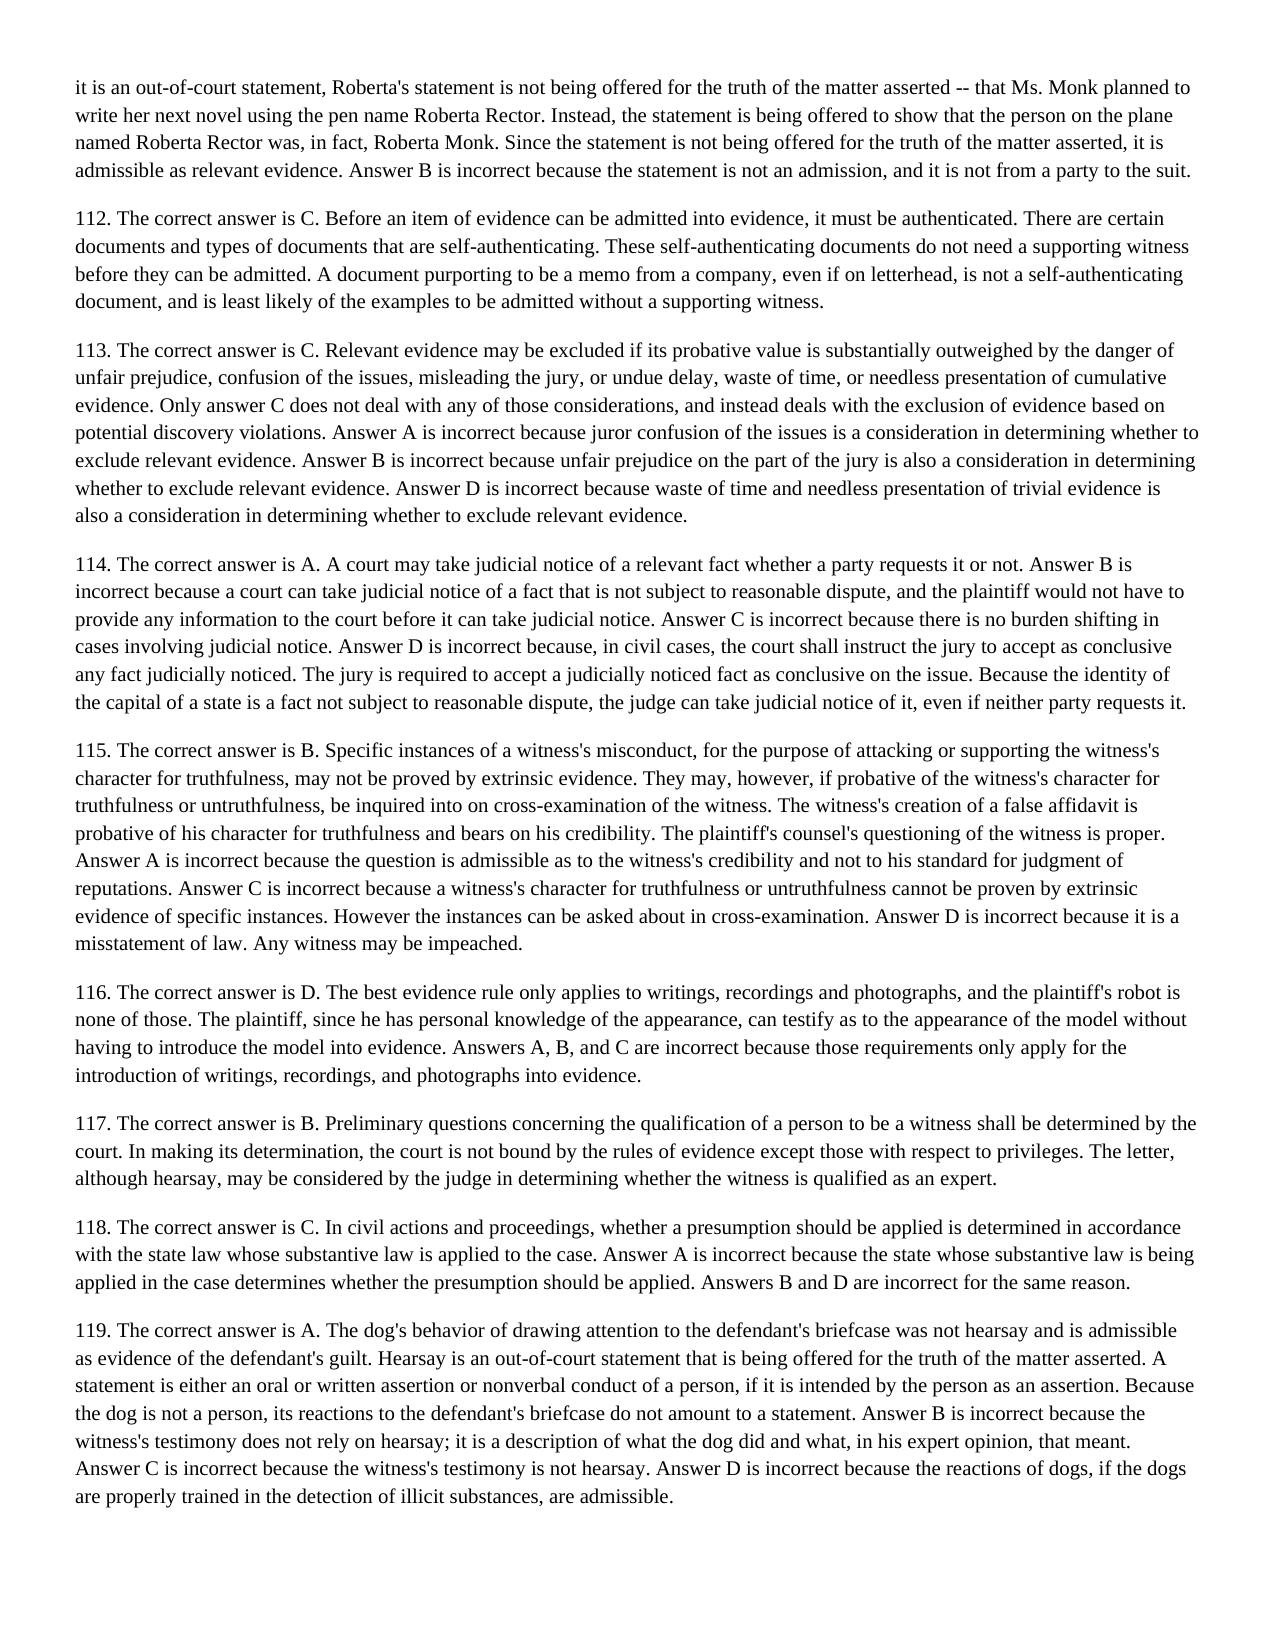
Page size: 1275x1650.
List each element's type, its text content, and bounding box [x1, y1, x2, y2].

text 116. The correct answer is D. The best evidence rule only applies to writings, recordings and photographs, and the plaintiff's robot is none of those. The plaintiff, since he has personal knowledge of the appearance, can testify as to the appearance of the model without having to introduce the model into evidence. Answers A, B, and C are incorrect because those requirements only apply for the introduction of writings, recordings, and photographs into evidence. [75, 980, 1200, 1087]
text 115. The correct answer is B. Specific instances of a witness's misconduct, for the purpose of attacking or supporting the witness's character for truthfulness, may not be proved by extrinsic evidence. They may, however, if probative of the witness's character for truthfulness or untruthfulness, be inquired into on cross-examination of the witness. The witness's creation of a false affidavit is probative of his character for truthfulness and bears on his credibility. The plaintiff's counsel's questioning of the witness is proper. Answer A is incorrect because the question is admissible as to the witness's credibility and not to his standard for judgment of reputations. Answer C is incorrect because a witness's character for truthfulness or untruthfulness cannot be proven by extrinsic evidence of specific instances. However the instances can be asked about in cross-examination. Answer D is incorrect because it is a misstatement of law. Any witness may be impeached. [75, 738, 1200, 955]
text 112. The correct answer is C. Before an item of evidence can be admitted into evidence, it must be authenticated. There are certain documents and types of documents that are self-authenticating. These self-authenticating documents do not need a supporting witness before they can be admitted. A document purporting to be a memo from a company, even if on letterhead, is not a self-authenticating document, and is least likely of the examples to be admitted without a supporting witness. [75, 206, 1200, 313]
text 113. The correct answer is C. Relevant evidence may be excluded if its probative value is substantially outweighed by the danger of unfair prejudice, confusion of the issues, misleading the jury, or undue delay, waste of time, or needless presentation of cumulative evidence. Only answer C does not deal with any of those considerations, and instead deals with the exclusion of evidence based on potential discovery violations. Answer A is incorrect because juror confusion of the issues is a consideration in determining whether to exclude relevant evidence. Answer B is incorrect because unfair prejudice on the part of the jury is also a consideration in determining whether to exclude relevant evidence. Answer D is incorrect because waste of time and needless presentation of trivial evidence is also a consideration in determining whether to exclude relevant evidence. [75, 337, 1200, 527]
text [75, 75, 1200, 182]
text 117. The correct answer is B. Preliminary questions concerning the qualification of a person to be a witness shall be determined by the court. In making its determination, the court is not bound by the rules of evidence except those with respect to privileges. The letter, although hearsay, may be considered by the judge in determining whether the witness is qualified as an expert. [75, 1111, 1200, 1190]
text 114. The correct answer is A. A court may take judicial notice of a relevant fact whether a party requests it or not. Answer B is incorrect because a court can take judicial notice of a fact that is not subject to reasonable dispute, and the plaintiff would not have to provide any information to the court before it can take judicial notice. Answer C is incorrect because there is no burden shifting in cases involving judicial notice. Answer D is incorrect because, in civil cases, the court shall instruct the jury to accept as conclusive any fact judicially noticed. The jury is required to accept a judicially noticed fact as conclusive on the issue. Because the identity of the capital of a state is a fact not subject to reasonable dispute, the judge can take judicial notice of it, even if neither party requests it. [75, 552, 1200, 714]
text 119. The correct answer is A. The dog's behavior of drawing attention to the defendant's briefcase was not hearsay and is admissible as evidence of the defendant's guilt. Hearsay is an out-of-court statement that is being offered for the truth of the matter asserted. A statement is either an oral or written assertion or nonverbal conduct of a person, if it is intended by the person as an assertion. Because the dog is not a person, its reactions to the defendant's briefcase do not amount to a statement. Answer B is incorrect because the witness's testimony does not rely on hearsay; it is a description of what the dog did and what, in his expert opinion, that meant. Answer C is incorrect because the witness's testimony is not hearsay. Answer D is incorrect because the reactions of dogs, if the dogs are properly trained in the detection of illicit substances, are admissible. [75, 1318, 1200, 1508]
text 118. The correct answer is C. In civil actions and proceedings, whether a presumption should be applied is determined in accordance with the state law whose substantive law is applied to the case. Answer A is incorrect because the state whose substantive law is being applied in the case determines whether the presumption should be applied. Answers B and D are incorrect for the same reason. [75, 1214, 1200, 1294]
